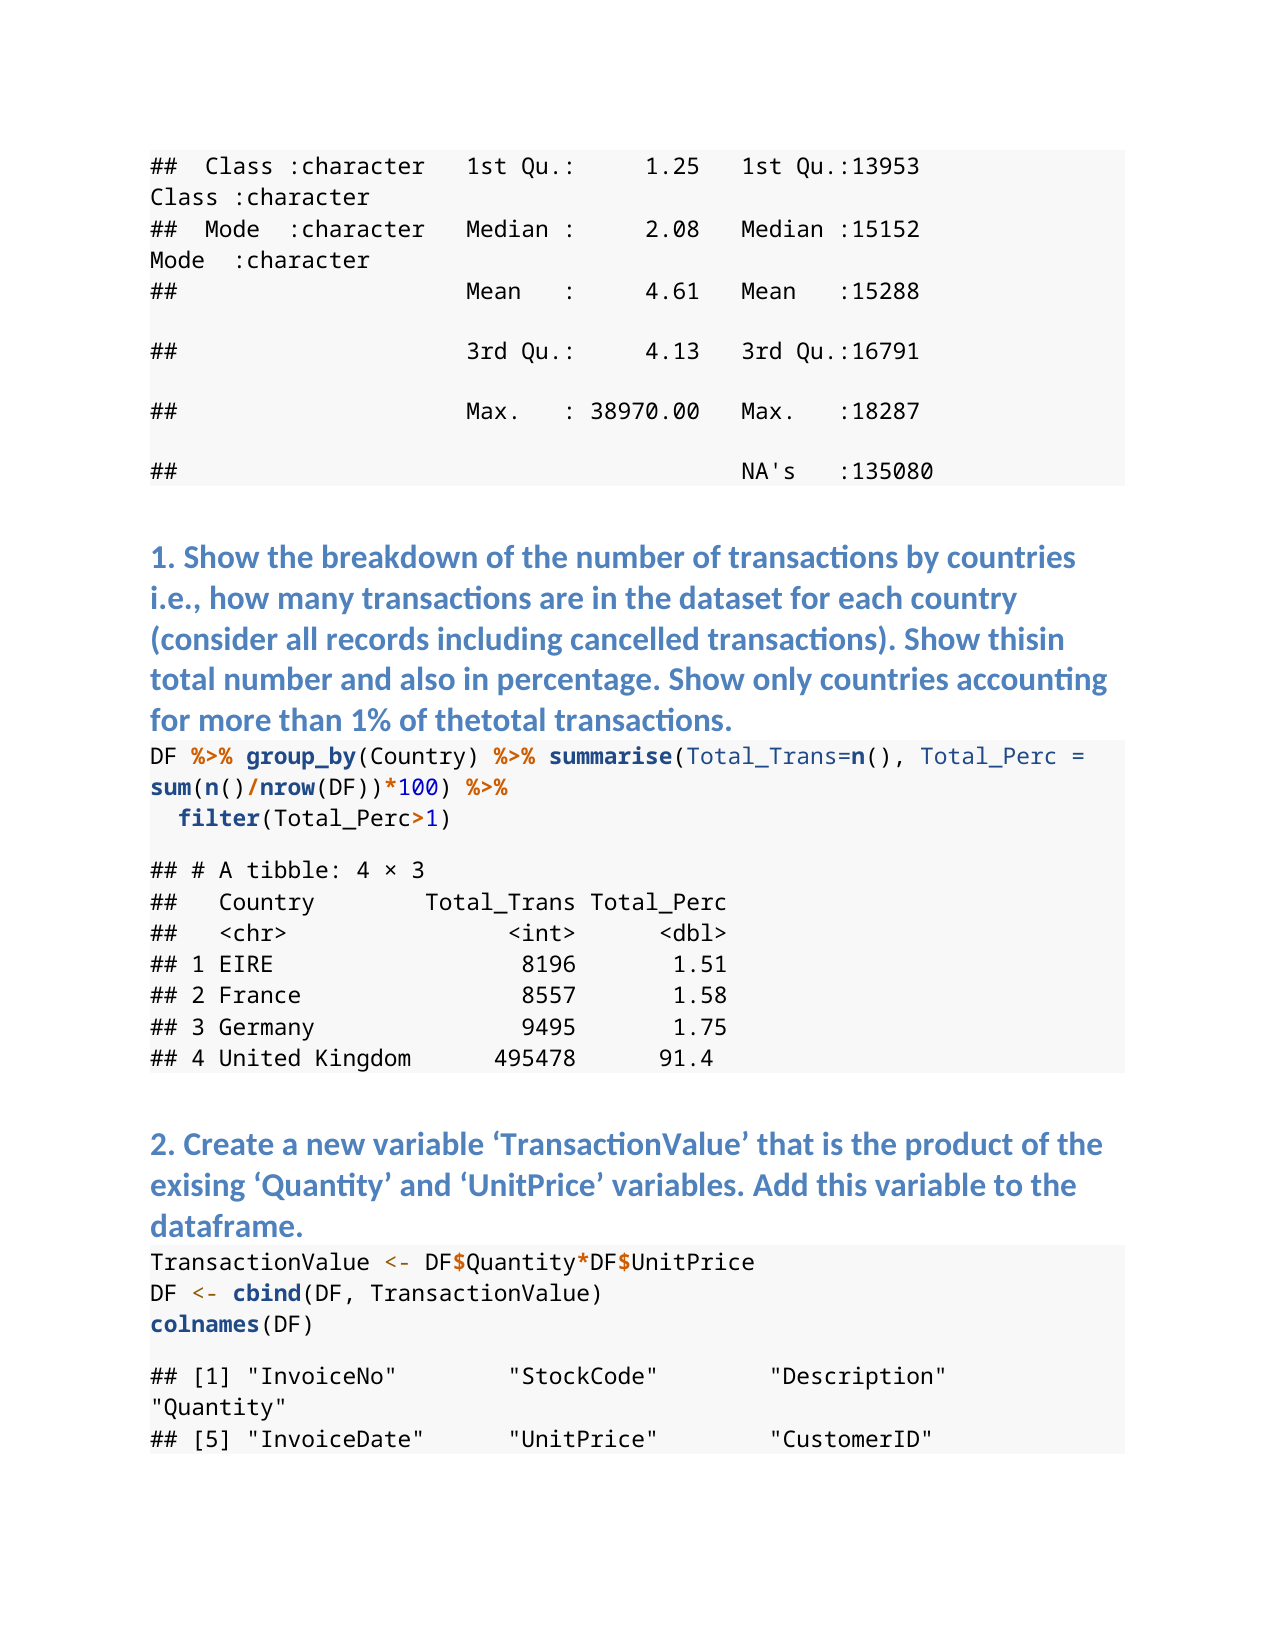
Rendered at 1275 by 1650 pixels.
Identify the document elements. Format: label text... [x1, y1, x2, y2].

subtitle 2. Create a new variable ‘TransactionValue’ that is the product of the exising ‘Quantity’ and ‘UnitPrice’ variables. Add this variable to the dataframe. [150, 1123, 1125, 1245]
subtitle 1. Show the breakdown of the number of transactions by countries i.e., how many transactions are in the dataset for each country (consider all records including cancelled transactions). Show thisin total number and also in percentage. Show only countries accounting for more than 1% of thetotal transactions. [150, 536, 1125, 740]
text TransactionValue <- DF$Quantity*DF$UnitPrice DF <- cbind(DF, TransactionValue) colnames(DF) [315, 1245, 1125, 1339]
text DF %>% group_by(Country) %>% summarise(Total_Trans=n(), Total_Perc = sum(n()/nrow(DF))*100) %>% filter(Total_Perc>1) [150, 740, 1125, 834]
text ## # A tibble: 4 × 3 ## Country Total_Trans Total_Perc ## <chr> <int> <dbl> ## 1 EIRE 8196 1.51 ## 2 France 8557 1.58 ## 3 Germany 9495 1.75 ## 4 United Kingdom 495478 91.4 [150, 854, 1125, 1073]
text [150, 150, 1125, 486]
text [150, 1360, 1125, 1454]
